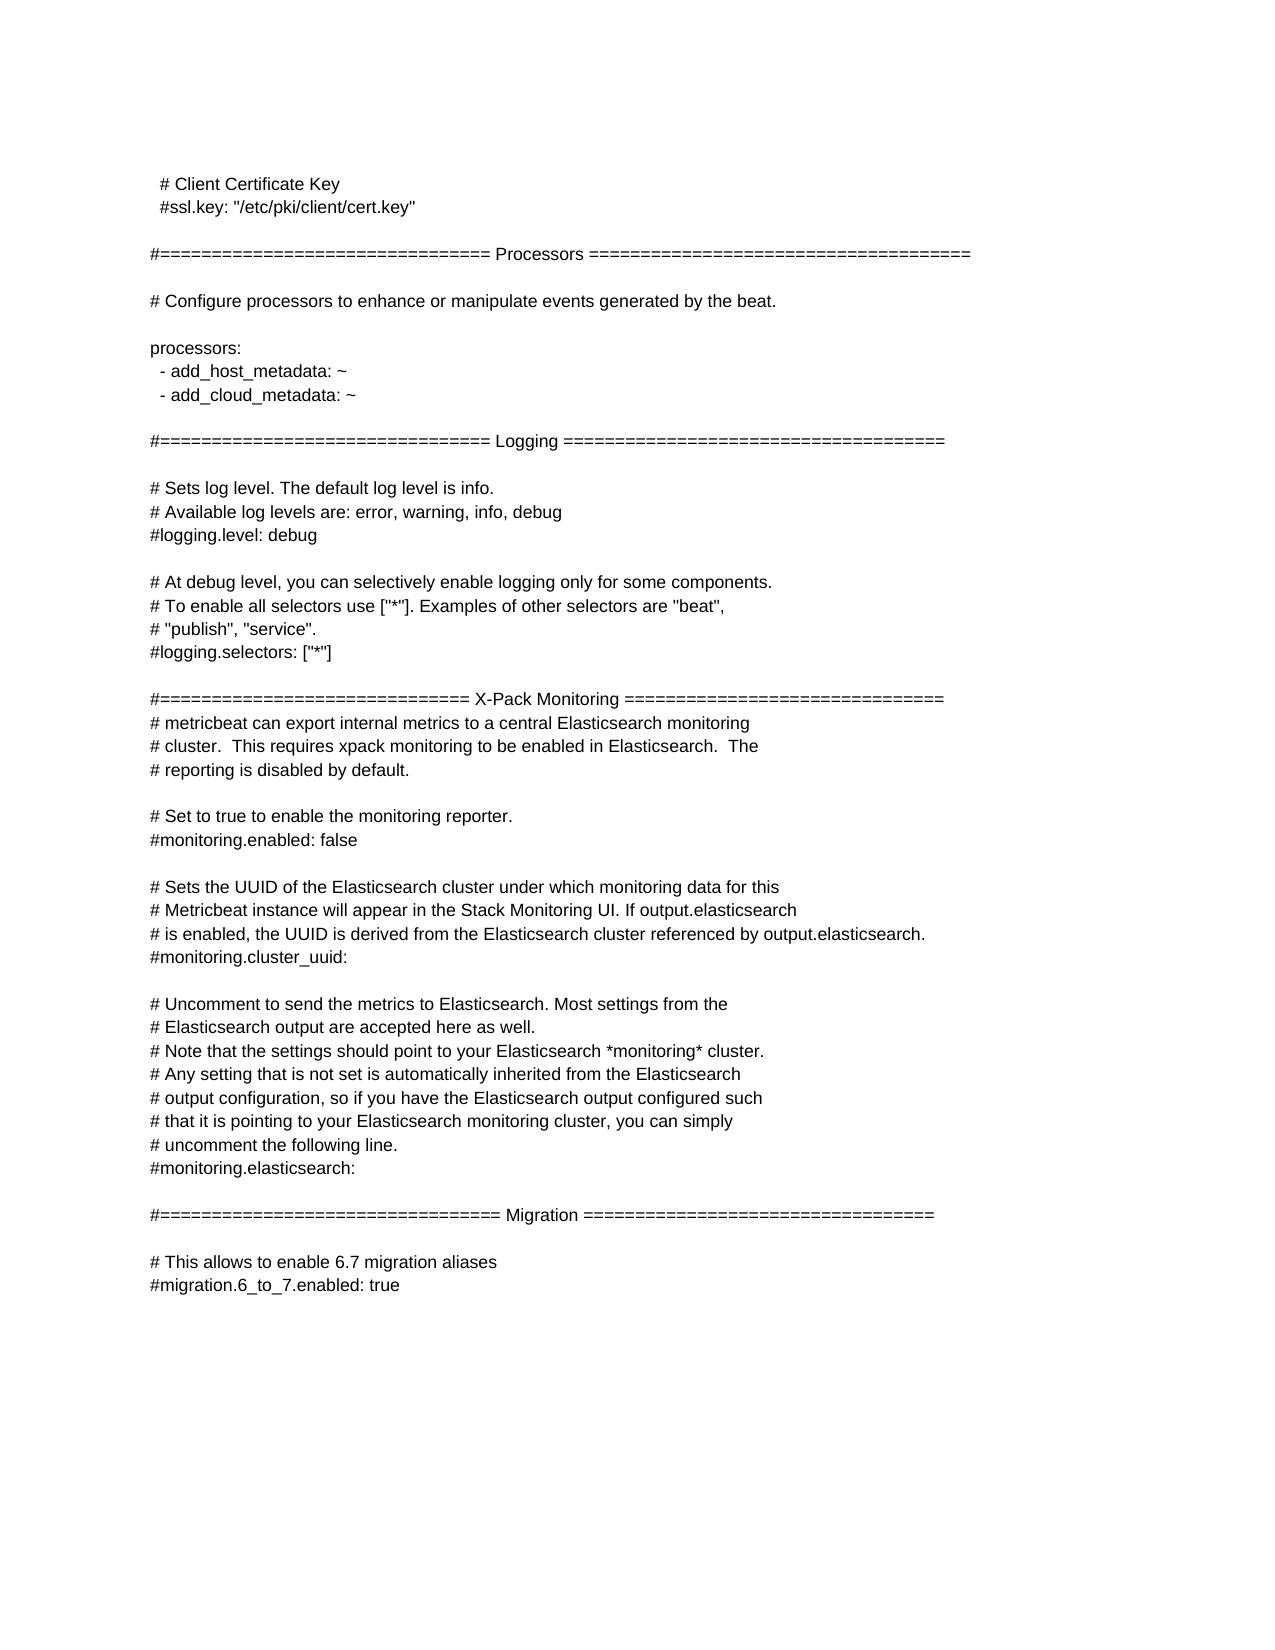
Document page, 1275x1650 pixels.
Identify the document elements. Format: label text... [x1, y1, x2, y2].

text # This allows to enable 6.7 migration aliases [150, 1252, 1125, 1272]
text # reporting is disabled by default. [150, 759, 1125, 780]
text #logging.level: debug [150, 525, 1125, 545]
text #============================== X-Pack Monitoring =============================== [150, 689, 1125, 709]
text #monitoring.elasticsearch: [150, 1158, 1125, 1178]
text #logging.selectors: ["*"] [150, 642, 1125, 663]
text #monitoring.enabled: false [150, 830, 1125, 850]
text - add_host_metadata: ~ [150, 361, 1125, 381]
text - add_cloud_metadata: ~ [150, 384, 1125, 405]
text # cluster. This requires xpack monitoring to be enabled in Elasticsearch. The [150, 736, 1125, 756]
text # Any setting that is not set is automatically inherited from the Elasticsearch [150, 1064, 1125, 1084]
text # output configuration, so if you have the Elasticsearch output configured such [150, 1087, 1125, 1108]
text # Sets log level. The default log level is info. [150, 478, 1125, 498]
text # To enable all selectors use ["*"]. Examples of other selectors are "beat", [150, 595, 1125, 616]
text # uncomment the following line. [150, 1134, 1125, 1155]
text #================================= Migration ================================== [150, 1205, 1125, 1225]
text # Uncomment to send the metrics to Elasticsearch. Most settings from the [150, 994, 1125, 1014]
text # Available log levels are: error, warning, info, debug [150, 502, 1125, 522]
text # At debug level, you can selectively enable logging only for some components. [150, 572, 1125, 592]
text # Sets the UUID of the Elasticsearch cluster under which monitoring data for this [150, 877, 1125, 897]
text # Note that the settings should point to your Elasticsearch *monitoring* cluster. [150, 1041, 1125, 1061]
text processors: [150, 337, 1125, 358]
text # Metricbeat instance will appear in the Stack Monitoring UI. If output.elasticsearch [150, 900, 1125, 920]
text #ssl.key: "/etc/pki/client/cert.key" [150, 197, 1125, 217]
text #================================ Processors ===================================== [150, 244, 1125, 264]
text # is enabled, the UUID is derived from the Elasticsearch cluster referenced by output.elasticsearch. [150, 923, 1125, 944]
text # "publish", "service". [150, 619, 1125, 639]
text #================================ Logging ===================================== [150, 431, 1125, 452]
text # metricbeat can export internal metrics to a central Elasticsearch monitoring [150, 712, 1125, 733]
text # that it is pointing to your Elasticsearch monitoring cluster, you can simply [150, 1111, 1125, 1131]
text # Configure processors to enhance or manipulate events generated by the beat. [150, 291, 1125, 311]
text # Client Certificate Key [150, 173, 1125, 194]
text #migration.6_to_7.enabled: true [150, 1275, 1125, 1295]
text # Elasticsearch output are accepted here as well. [150, 1017, 1125, 1038]
text #monitoring.cluster_uuid: [150, 947, 1125, 967]
text # Set to true to enable the monitoring reporter. [150, 806, 1125, 827]
